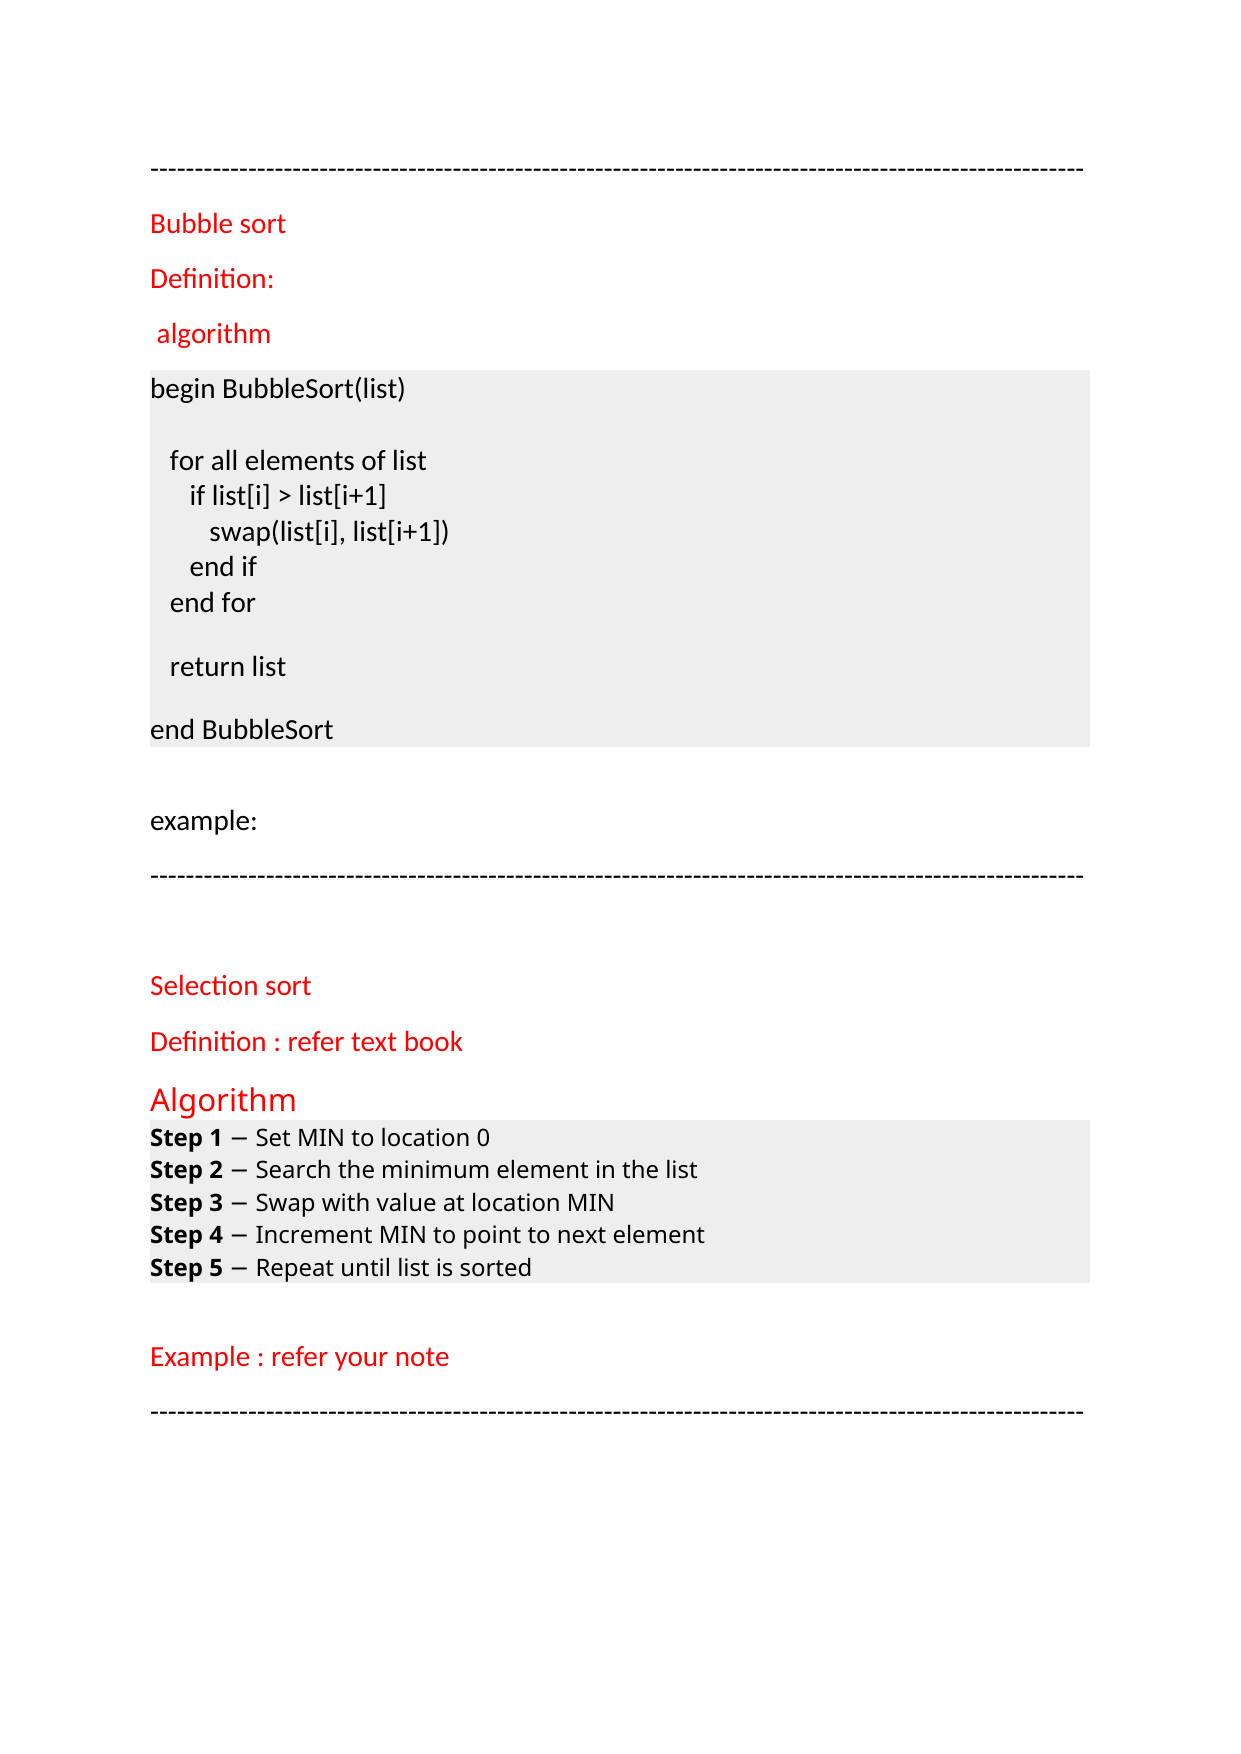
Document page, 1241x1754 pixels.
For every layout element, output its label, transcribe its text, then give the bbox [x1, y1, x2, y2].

text end BubbleSort [150, 711, 1090, 747]
text Example : refer your note [150, 1338, 1090, 1374]
text return list [150, 648, 1090, 683]
text for all elements of list [150, 442, 1090, 477]
text --------------------------------------------------------------------------------------------------------- [150, 150, 1090, 186]
text begin BubbleSort(list) [150, 370, 1090, 406]
text --------------------------------------------------------------------------------------------------------- [150, 857, 1090, 893]
text Step 5 − Repeat until list is sorted [150, 1251, 1090, 1283]
text algorithm [150, 315, 1090, 351]
text Step 4 − Increment MIN to point to next element [150, 1218, 1090, 1251]
text Definition: [150, 260, 1090, 296]
text Step 2 − Search the minimum element in the list [150, 1153, 1090, 1186]
text Definition : refer text book [150, 1023, 1090, 1058]
text end for [150, 584, 1090, 620]
text Selection sort [150, 967, 1090, 1003]
text swap(list[i], list[i+1]) [150, 513, 1090, 548]
text Bubble sort [150, 205, 1090, 241]
text Step 1 − Set MIN to location 0 [150, 1120, 1090, 1153]
text if list[i] > list[i+1] [150, 477, 1090, 513]
text Algorithm [150, 1078, 1090, 1120]
text Step 3 − Swap with value at location MIN [150, 1186, 1090, 1218]
text --------------------------------------------------------------------------------------------------------- [150, 1393, 1090, 1429]
text end if [150, 548, 1090, 584]
text example: [150, 802, 1090, 838]
